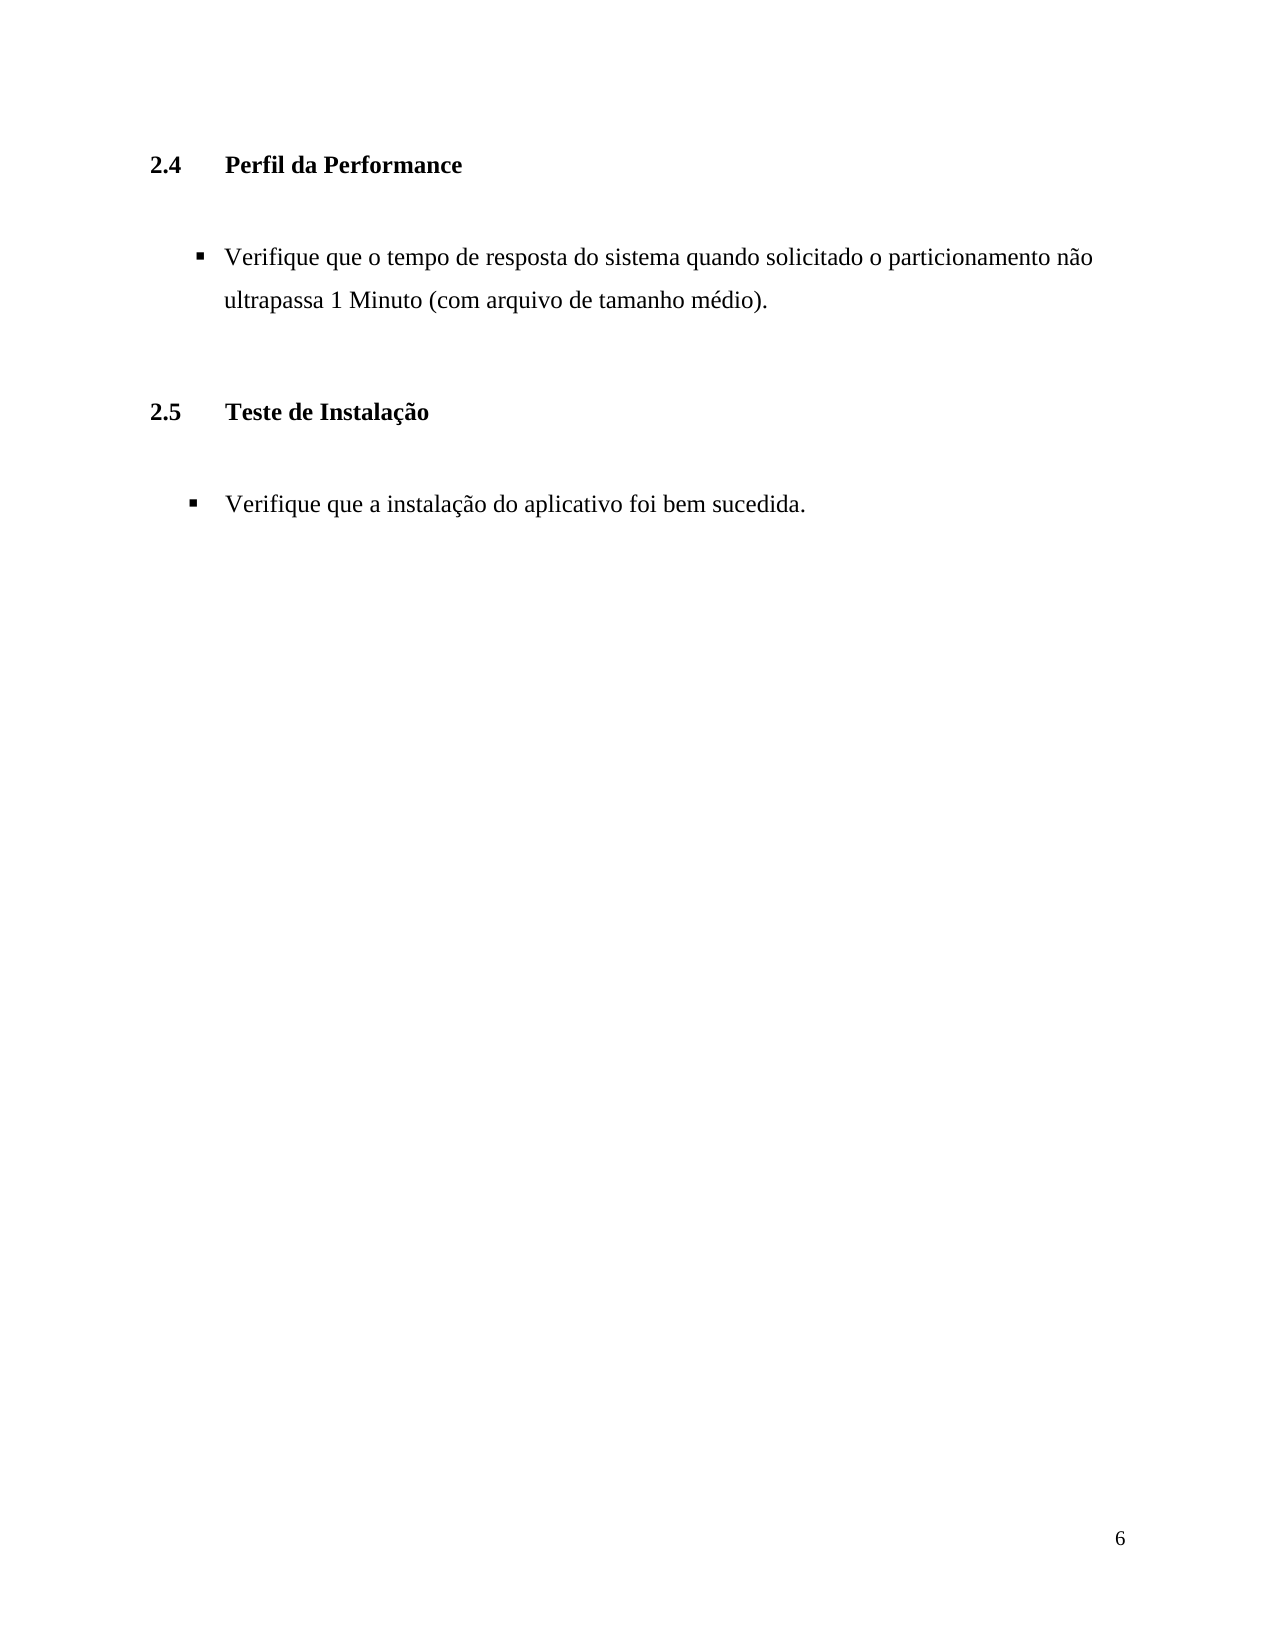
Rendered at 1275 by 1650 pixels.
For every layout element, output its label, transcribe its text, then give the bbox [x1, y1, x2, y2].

subtitle Perfil da Performance [150, 150, 1125, 179]
list Verifique que a instalação do aplicativo foi bem sucedida. [187, 489, 1125, 518]
list Verifique que o tempo de resposta do sistema quando solicitado o particionamento não ultrapassa 1 Minuto (com arquivo de tamanho médio). [194, 242, 1125, 314]
subtitle Teste de Instalação [150, 397, 1125, 426]
